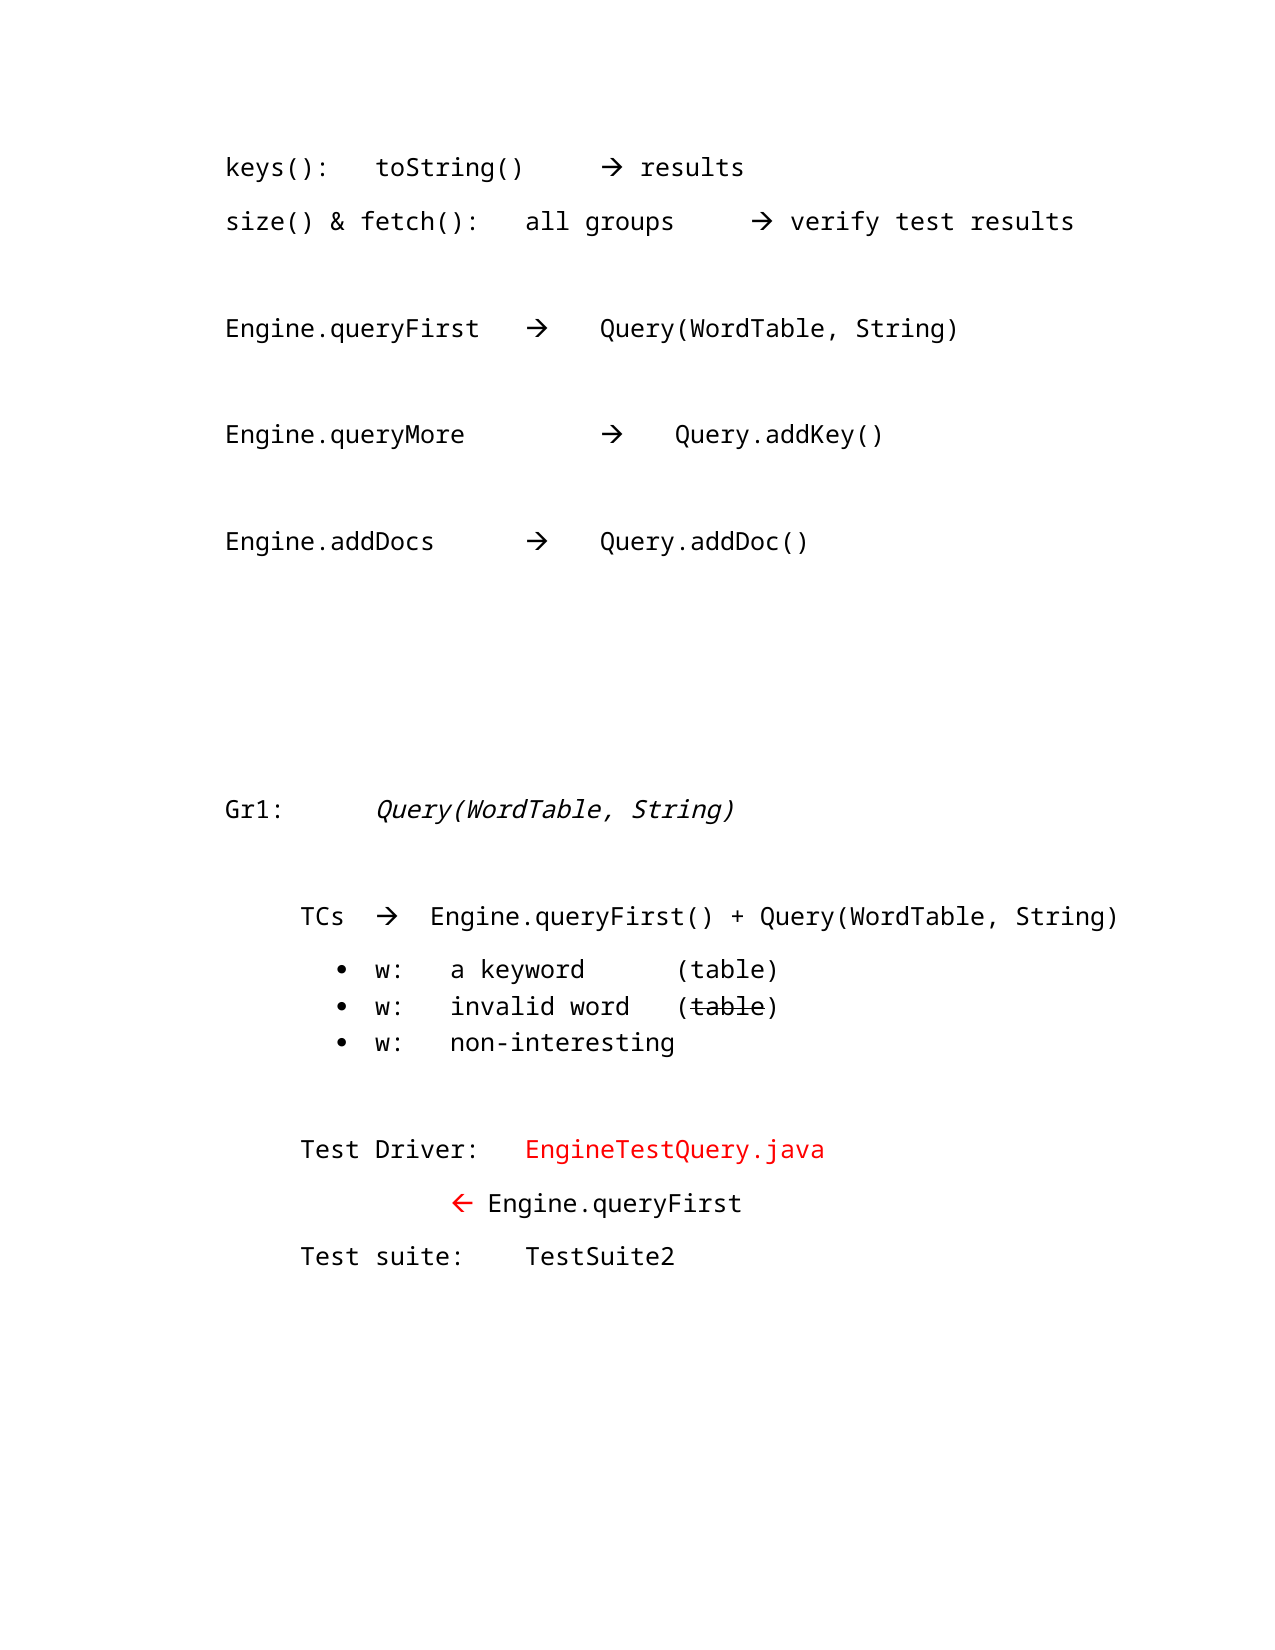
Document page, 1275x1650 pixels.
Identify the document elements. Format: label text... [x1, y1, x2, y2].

list w: a keyword (table) [337, 952, 1125, 986]
list w: non-interesting [337, 1025, 1125, 1059]
text size() & fetch(): all groups verify test results [150, 203, 1125, 237]
text Engine.queryMore Query.addKey() [150, 417, 1125, 451]
list Engine.queryFirst [450, 1185, 1125, 1219]
text Test suite: TestSuite2 [300, 1239, 1125, 1273]
text TCs Engine.queryFirst() + Query(WordTable, String) [150, 898, 1125, 932]
text Engine.queryFirst Query(WordTable, String) [150, 310, 1125, 344]
text Test Driver: EngineTestQuery.java [300, 1132, 1125, 1166]
text Engine.addDocs Query.addDoc() [150, 524, 1125, 558]
text Gr1: Query(WordTable, String) [150, 791, 1125, 825]
text keys(): toString() results [150, 150, 1125, 184]
list w: invalid word (table) [337, 988, 1125, 1022]
